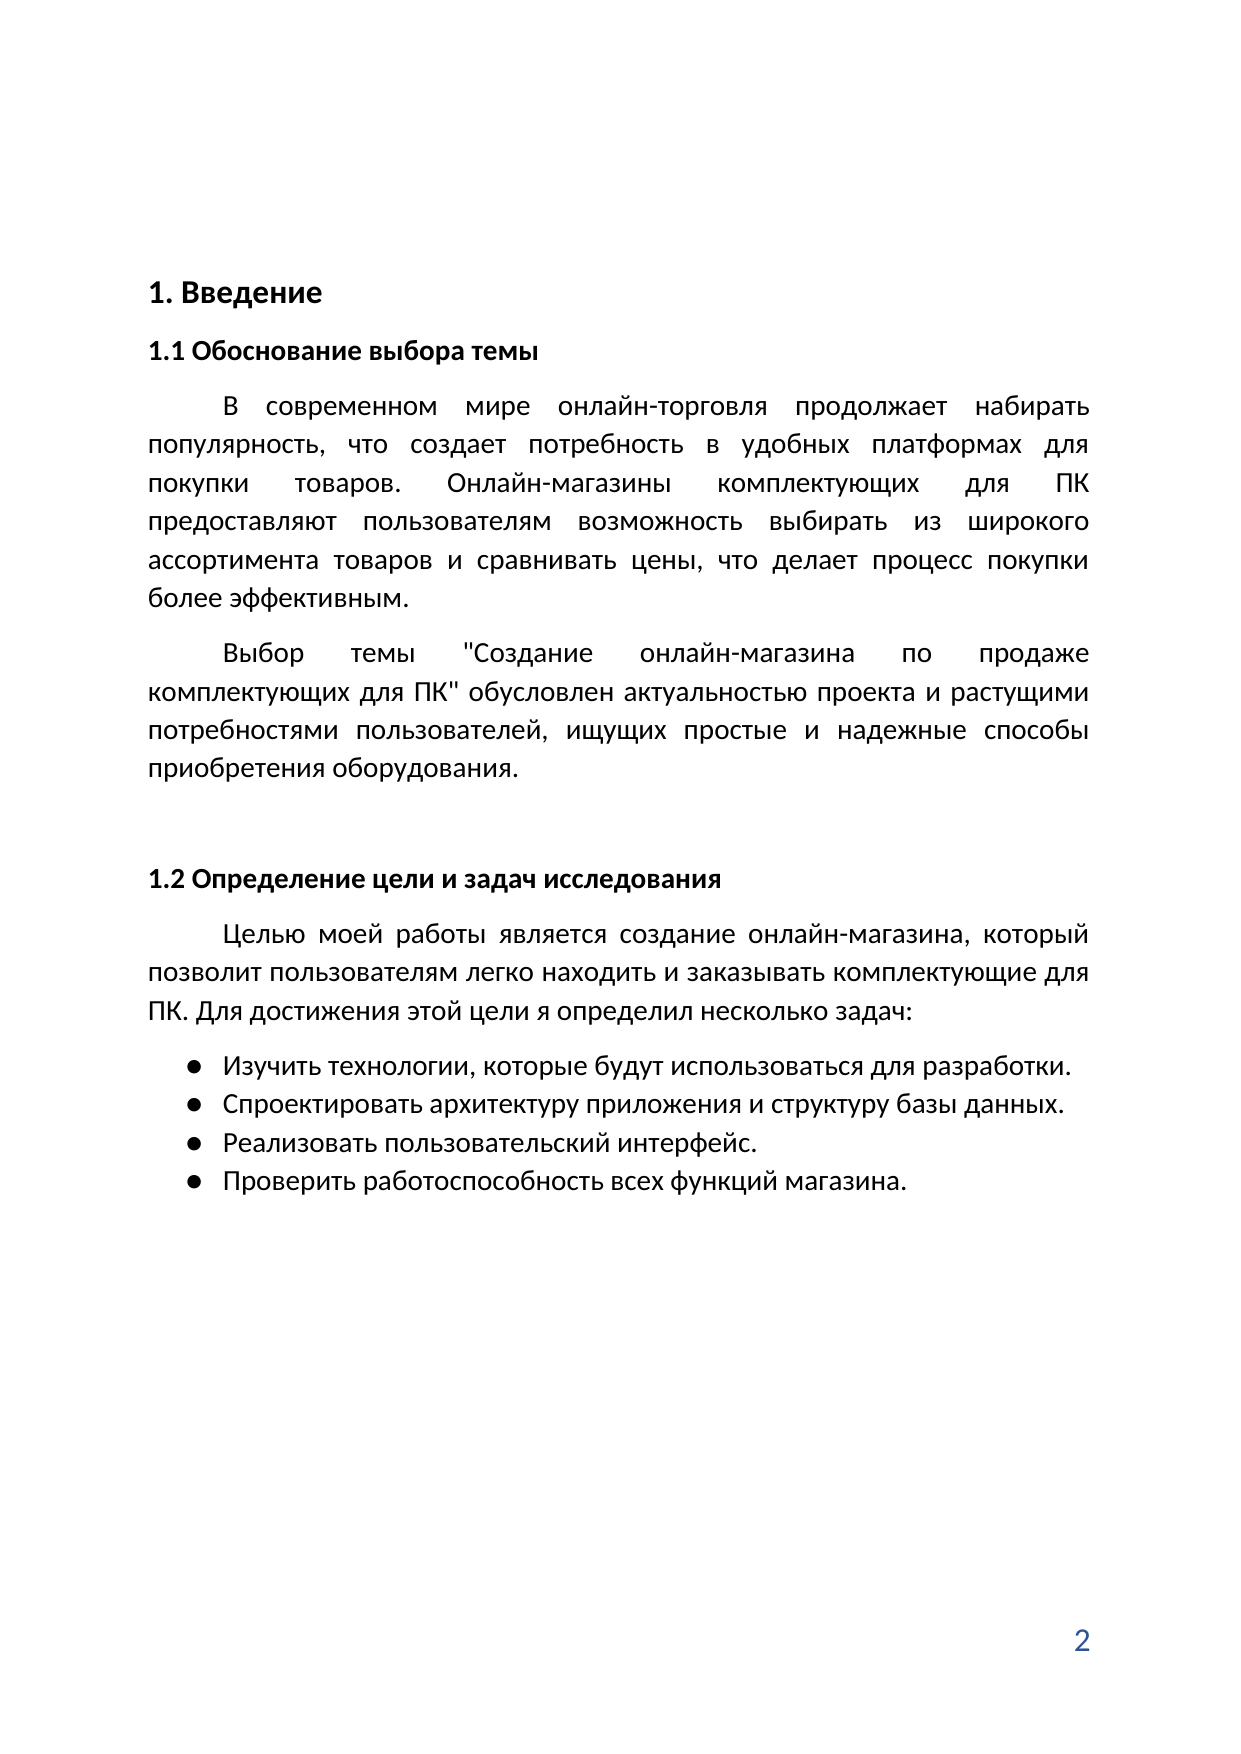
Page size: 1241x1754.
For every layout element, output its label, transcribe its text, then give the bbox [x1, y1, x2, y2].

text В современном мире онлайн-торговля продолжает набирать популярность, что создает потребность в удобных платформах для покупки товаров. Онлайн-магазины комплектующих для ПК предоставляют пользователям возможность выбирать из широкого ассортимента товаров и сравнивать цены, что делает процесс покупки более эффективным. [148, 387, 1090, 615]
list Реализовать пользовательский интерфейс. [185, 1124, 1090, 1159]
text 1. Введение [148, 271, 1090, 312]
text Целью моей работы является создание онлайн-магазина, который позволит пользователям легко находить и заказывать комплектующие для ПК. Для достижения этой цели я определил несколько задач: [148, 915, 1090, 1027]
list Изучить технологии, которые будут использоваться для разработки. [185, 1047, 1090, 1082]
text 1.1 Обоснование выбора темы [148, 332, 1090, 367]
text Выбор темы "Создание онлайн-магазина по продаже комплектующих для ПК" обусловлен актуальностью проекта и растущими потребностями пользователей, ищущих простые и надежные способы приобретения оборудования. [148, 634, 1090, 785]
list Проверить работоспособность всех функций магазина. [185, 1162, 1090, 1198]
list Спроектировать архитектуру приложения и структуру базы данных. [185, 1085, 1090, 1121]
text 1.2 Определение цели и задач исследования [148, 860, 1090, 895]
